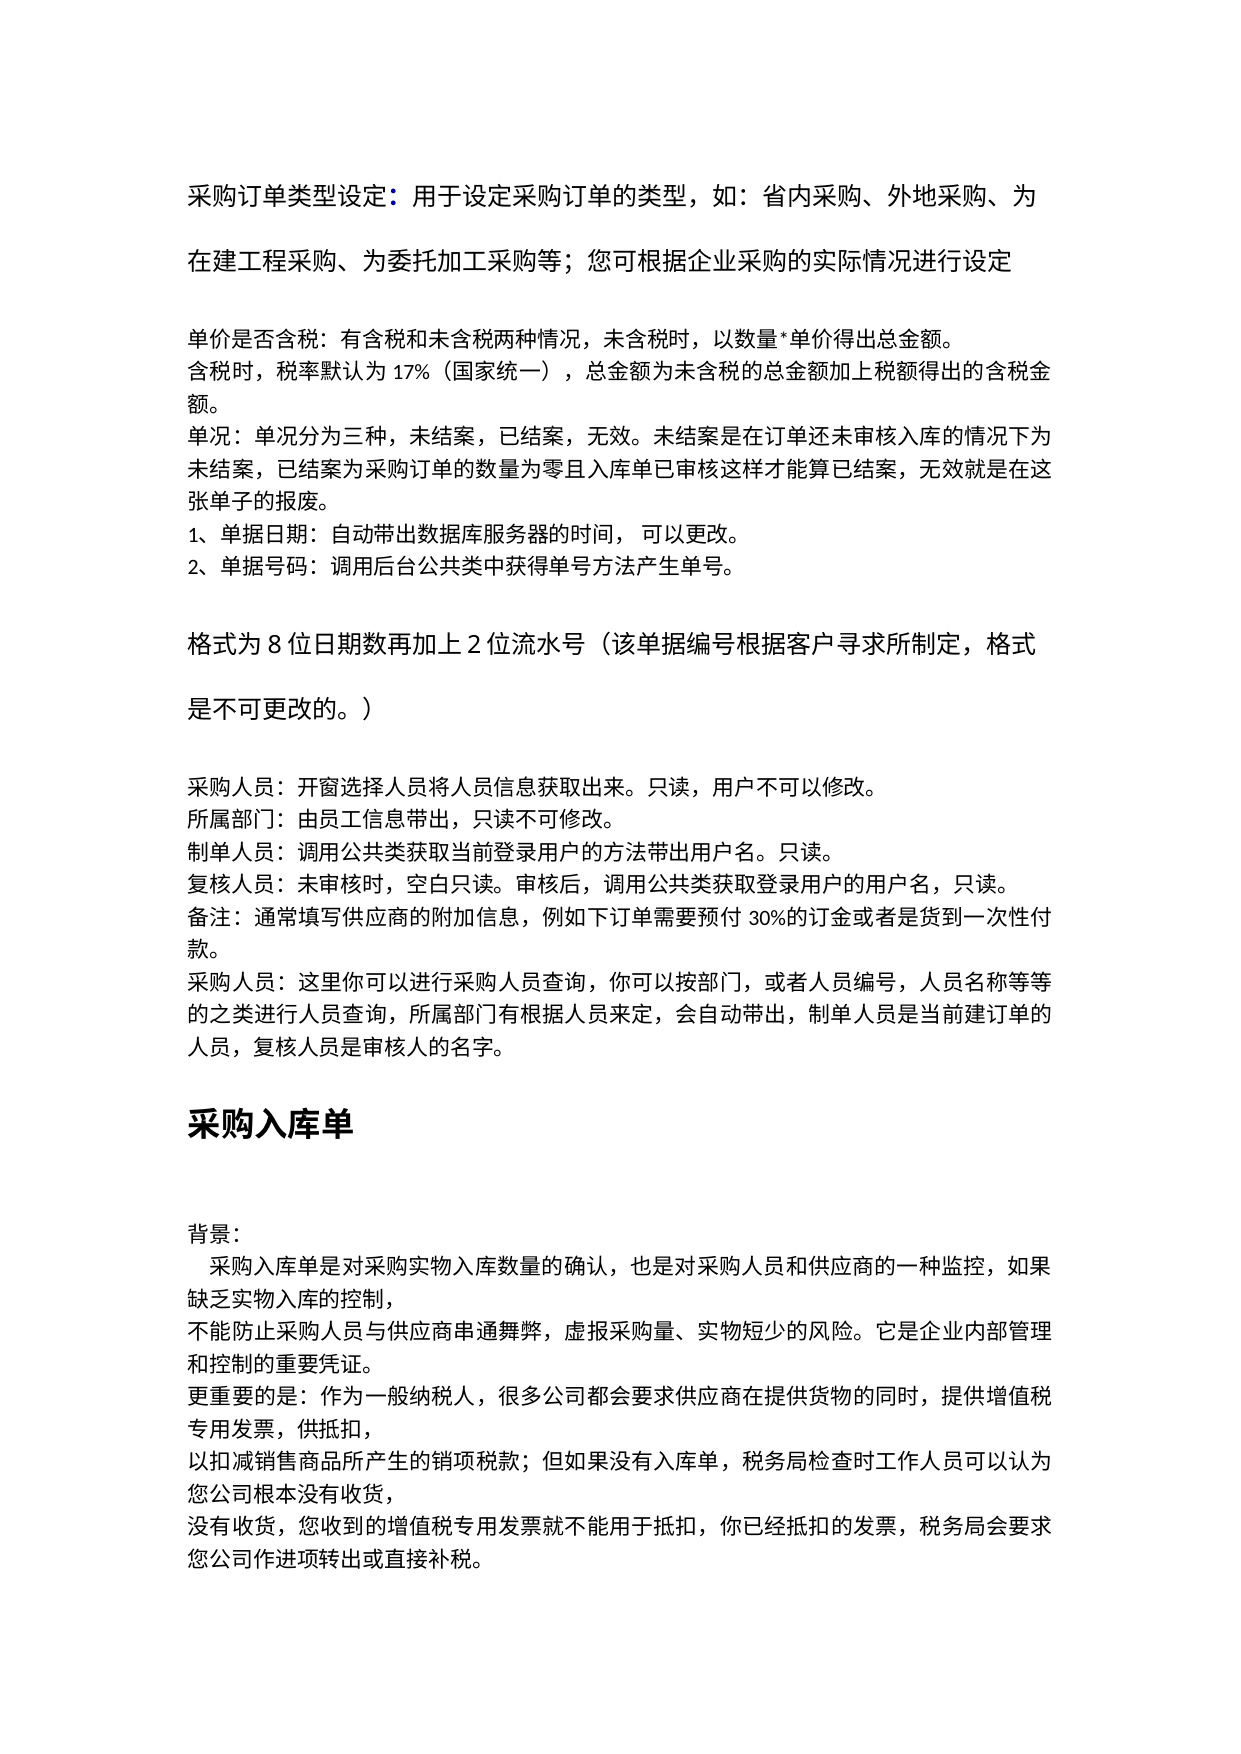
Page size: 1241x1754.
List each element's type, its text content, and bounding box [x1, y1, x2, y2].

text 采购人员：开窗选择人员将人员信息获取出来。只读，用户不可以修改。 [187, 769, 1053, 802]
text 没有收货，您收到的增值税专用发票就不能用于抵扣，你已经抵扣的发票，税务局会要求您公司作进项转出或直接补税。 [187, 1509, 1053, 1574]
text 2、单据号码：调用后台公共类中获得单号方法产生单号。 [187, 549, 1053, 581]
text 背景： [187, 1216, 1053, 1249]
text 采购入库单是对采购实物入库数量的确认，也是对采购人员和供应商的一种监控，如果缺乏实物入库的控制， [187, 1249, 1053, 1314]
subtitle 采购入库单 [187, 1089, 1053, 1154]
text 备注：通常填写供应商的附加信息，例如下订单需要预付30%的订金或者是货到一次性付款。 [187, 899, 1053, 964]
text 含税时，税率默认为17%（国家统一），总金额为未含税的总金额加上税额得出的含税金额。 [187, 354, 1053, 419]
text 不能防止采购人员与供应商串通舞弊，虚报采购量、实物短少的风险。它是企业内部管理和控制的重要凭证。 [187, 1314, 1053, 1379]
text 以扣减销售商品所产生的销项税款；但如果没有入库单，税务局检查时工作人员可以认为您公司根本没有收货， [187, 1444, 1053, 1509]
text 单价是否含税：有含税和未含税两种情况，未含税时，以数量*单价得出总金额。 [187, 321, 1053, 354]
text 采购订单类型设定：用于设定采购订单的类型，如：省内采购、外地采购、为在建工程采购、为委托加工采购等；您可根据企业采购的实际情况进行设定 [187, 162, 1053, 292]
text 复核人员：未审核时，空白只读。审核后，调用公共类获取登录用户的用户名，只读。 [187, 867, 1053, 899]
text 1、单据日期：自动带出数据库服务器的时间， 可以更改。 [187, 516, 1053, 549]
text 制单人员：调用公共类获取当前登录用户的方法带出用户名。只读。 [187, 834, 1053, 867]
text 格式为8位日期数再加上2位流水号（该单据编号根据客户寻求所制定，格式是不可更改的。） [187, 610, 1053, 740]
text 所属部门：由员工信息带出，只读不可修改。 [187, 802, 1053, 834]
text 采购人员：这里你可以进行采购人员查询，你可以按部门，或者人员编号，人员名称等等的之类进行人员查询，所属部门有根据人员来定，会自动带出，制单人员是当前建订单的人员，复核人员是审核人的名字。 [187, 964, 1053, 1062]
text 单况：单况分为三种，未结案，已结案，无效。未结案是在订单还未审核入库的情况下为未结案，已结案为采购订单的数量为零且入库单已审核这样才能算已结案，无效就是在这张单子的报废。 [187, 419, 1053, 516]
text 更重要的是：作为一般纳税人，很多公司都会要求供应商在提供货物的同时，提供增值税专用发票，供抵扣， [187, 1379, 1053, 1444]
